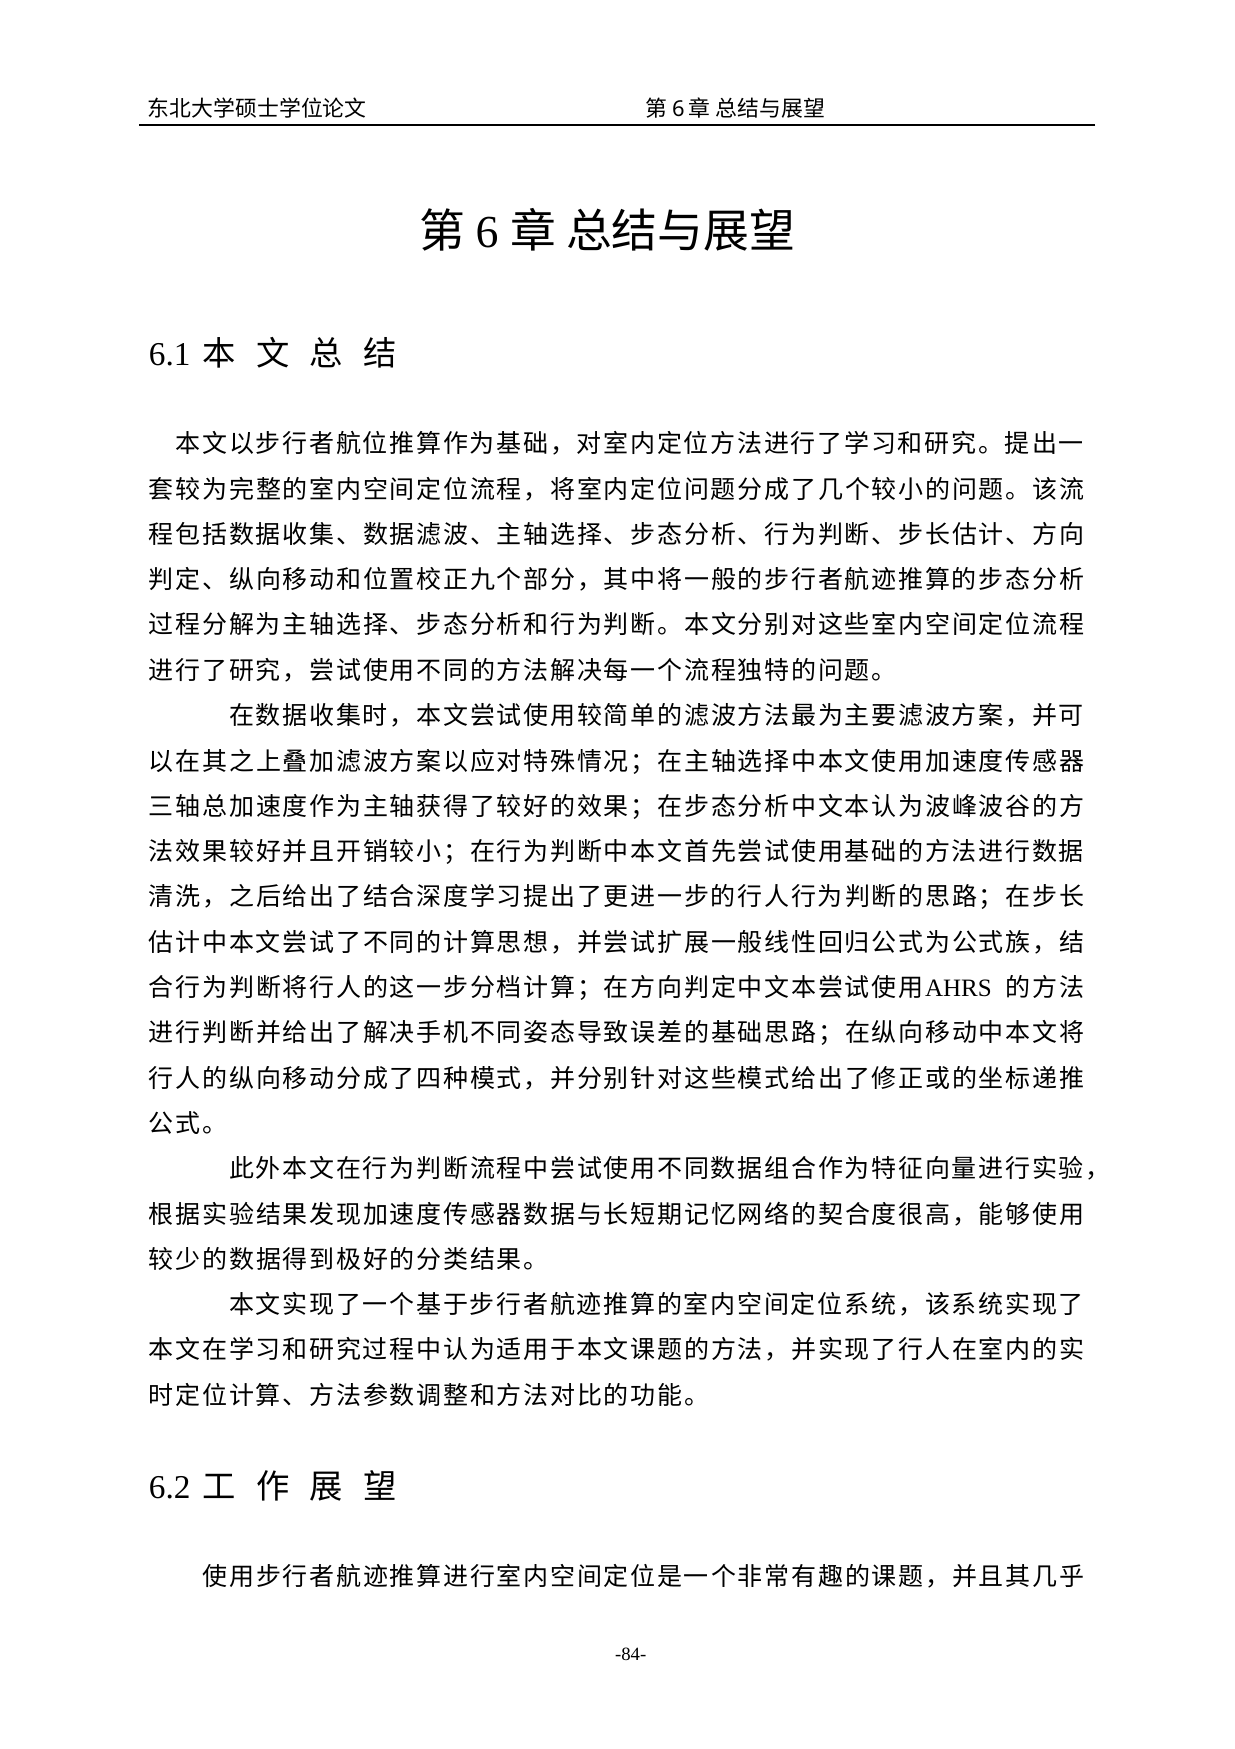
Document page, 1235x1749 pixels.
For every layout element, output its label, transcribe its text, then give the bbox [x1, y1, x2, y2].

text 此外本文在行为判断流程中尝试使用不同数据组合作为特征向量进行实验，根据实验结果发现加速度传感器数据与长短期记忆网络的契合度很高，能够使用较少的数据得到极好的分类结果。 [149, 1144, 1086, 1280]
text 本文以步行者航位推算作为基础，对室内定位方法进行了学习和研究。提出一套较为完整的室内空间定位流程，将室内定位问题分成了几个较小的问题。该流程包括数据收集、数据滤波、主轴选择、步态分析、行为判断、步长估计、方向判定、纵向移动和位置校正九个部分，其中将一般的步行者航迹推算的步态分析过程分解为主轴选择、步态分析和行为判断。本文分别对这些室内空间定位流程进行了研究，尝试使用不同的方法解决每一个流程独特的问题。 [149, 419, 1086, 691]
text 本文实现了一个基于步行者航迹推算的室内空间定位系统，该系统实现了本文在学习和研究过程中认为适用于本文课题的方法，并实现了行人在室内的实时定位计算、方法参数调整和方法对比的功能。 [149, 1280, 1086, 1416]
text 在数据收集时，本文尝试使用较简单的滤波方法最为主要滤波方案，并可以在其之上叠加滤波方案以应对特殊情况；在主轴选择中本文使用加速度传感器三轴总加速度作为主轴获得了较好的效果；在步态分析中文本认为波峰波谷的方法效果较好并且开销较小；在行为判断中本文首先尝试使用基础的方法进行数据清洗，之后给出了结合深度学习提出了更进一步的行人行为判断的思路；在步长估计中本文尝试了不同的计算思想，并尝试扩展一般线性回归公式为公式族，结合行为判断将行人的这一步分档计算；在方向判定中文本尝试使用AHRS的方法进行判断并给出了解决手机不同姿态导致误差的基础思路；在纵向移动中本文将行人的纵向移动分成了四种模式，并分别针对这些模式给出了修正或的坐标递推公式。 [149, 691, 1086, 1144]
subtitle 本文总结 [149, 306, 1086, 397]
subtitle 工作展望 [149, 1439, 1086, 1529]
subtitle 总结与展望 [202, 194, 1086, 261]
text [149, 1552, 1086, 1597]
